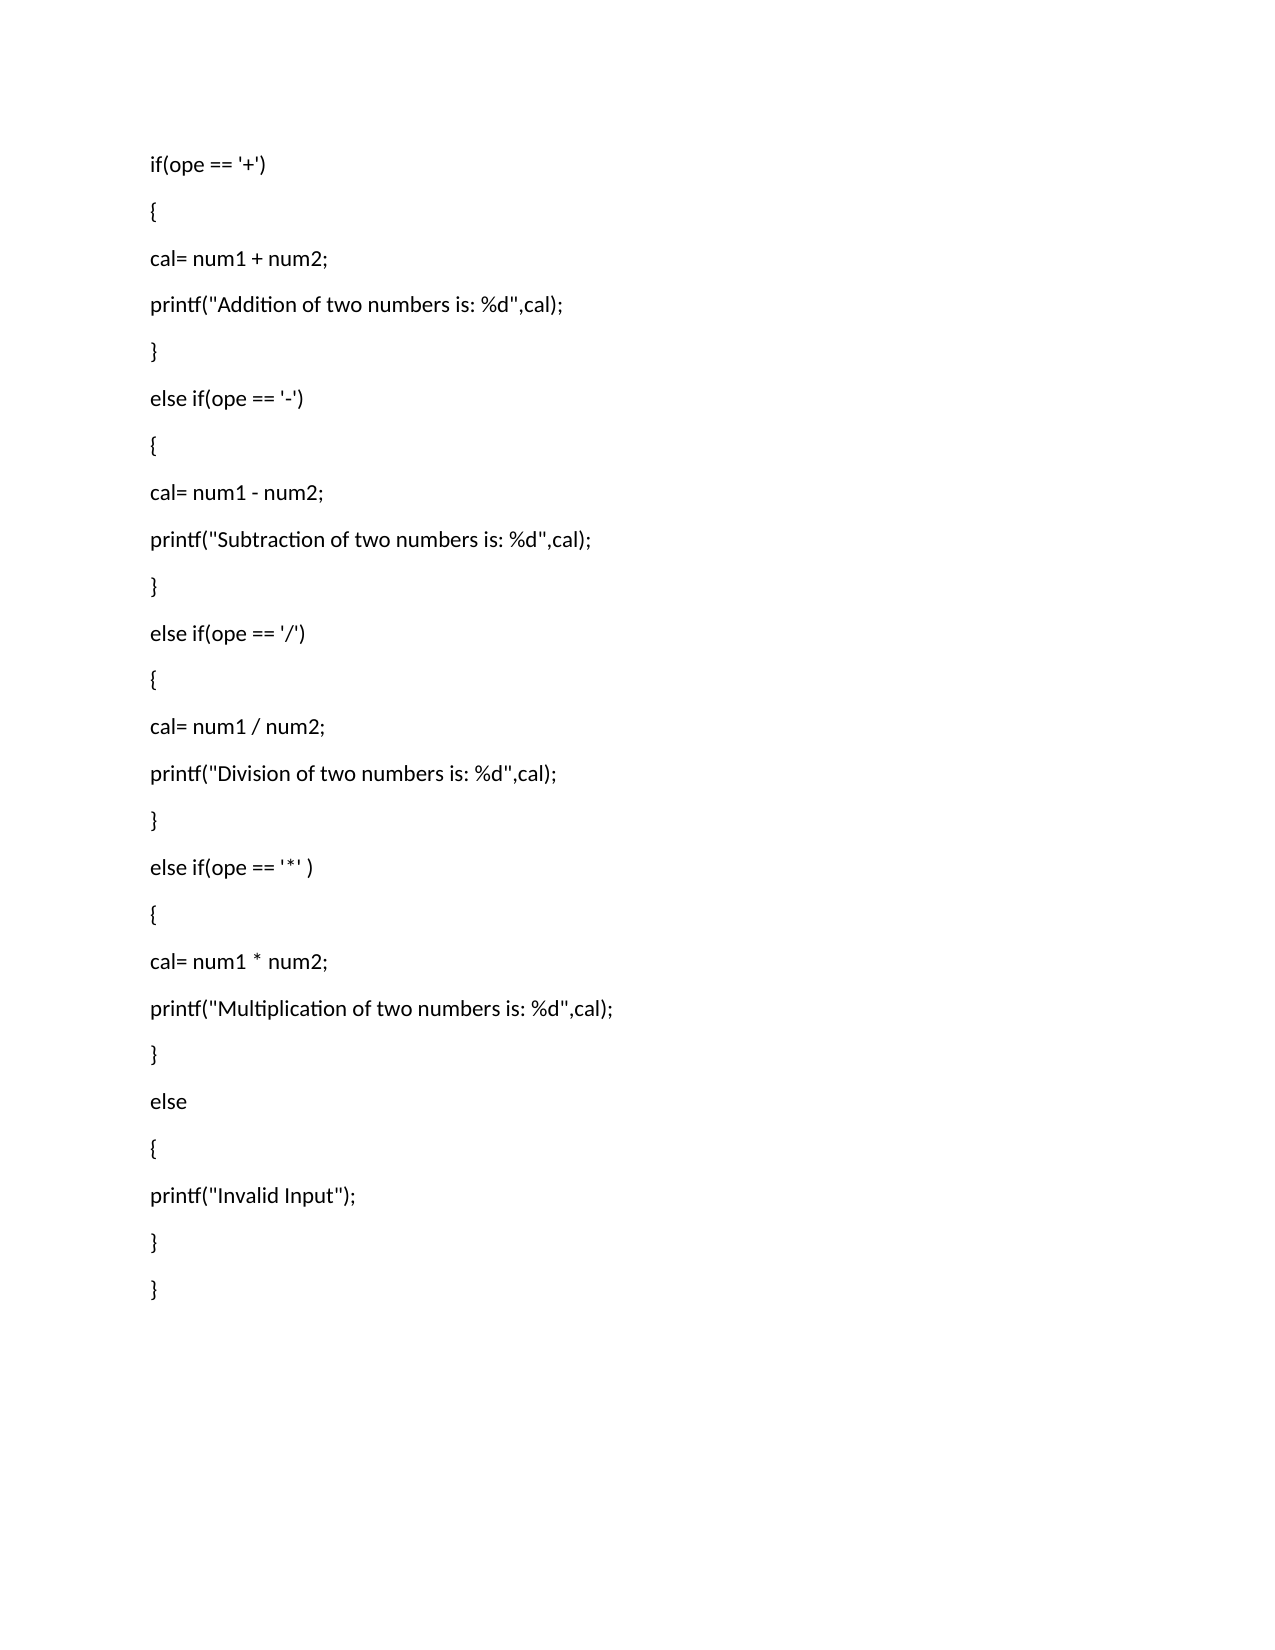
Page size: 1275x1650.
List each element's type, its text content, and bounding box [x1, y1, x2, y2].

text { [150, 431, 1125, 459]
text } [150, 1228, 1125, 1256]
text { [150, 1134, 1125, 1162]
text printf("Division of two numbers is: %d",cal); [150, 759, 1125, 787]
text printf("Invalid Input"); [150, 1181, 1125, 1209]
text cal= num1 - num2; [150, 478, 1125, 506]
text } [150, 337, 1125, 366]
text if(ope == '+') [150, 150, 1125, 178]
text else if(ope == '*' ) [150, 853, 1125, 881]
text cal= num1 * num2; [150, 947, 1125, 975]
text cal= num1 + num2; [150, 244, 1125, 272]
text } [150, 1041, 1125, 1069]
text else if(ope == '-') [150, 384, 1125, 412]
text { [150, 900, 1125, 928]
text } [150, 572, 1125, 600]
text printf("Addition of two numbers is: %d",cal); [150, 291, 1125, 319]
text } [150, 1275, 1125, 1303]
text else if(ope == '/') [150, 619, 1125, 647]
text cal= num1 / num2; [150, 712, 1125, 741]
text else [150, 1087, 1125, 1116]
text { [150, 197, 1125, 225]
text printf("Multiplication of two numbers is: %d",cal); [150, 994, 1125, 1022]
text } [150, 806, 1125, 834]
text printf("Subtraction of two numbers is: %d",cal); [150, 525, 1125, 553]
text { [150, 666, 1125, 694]
